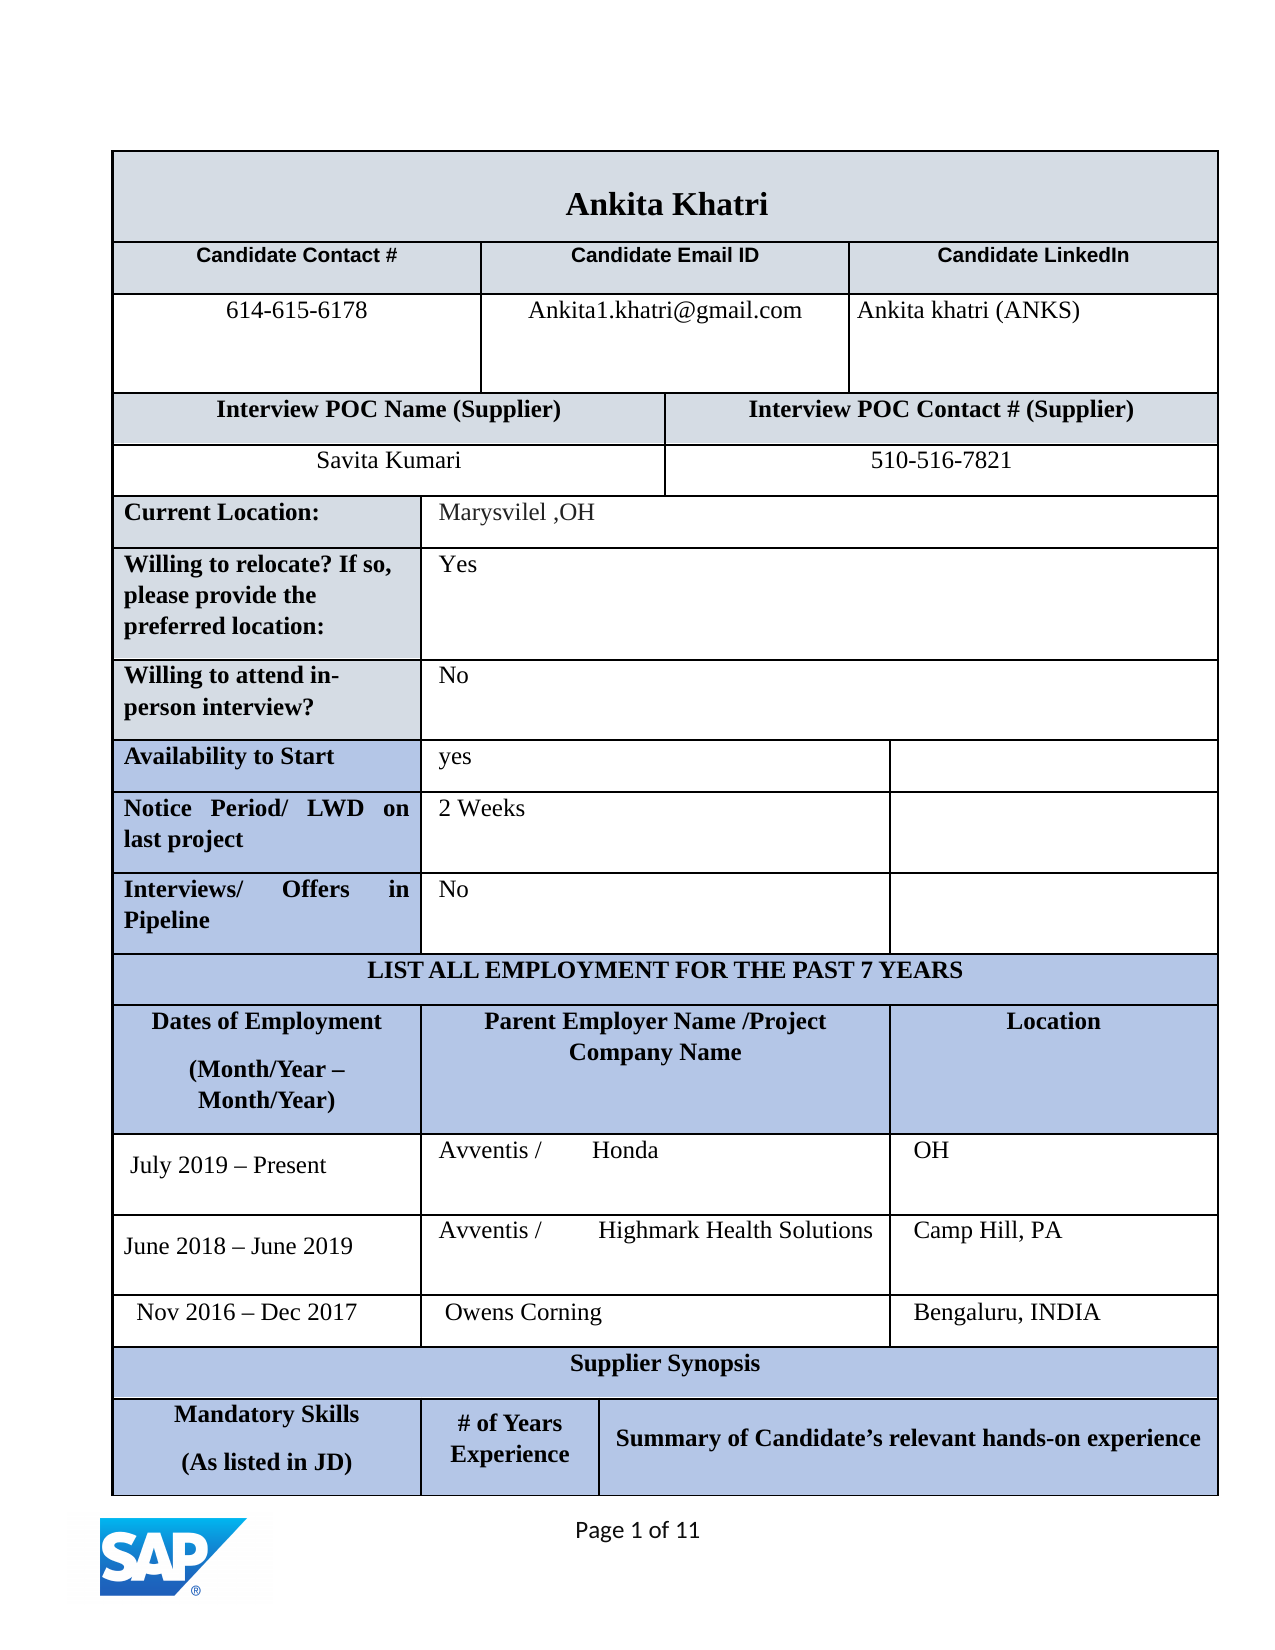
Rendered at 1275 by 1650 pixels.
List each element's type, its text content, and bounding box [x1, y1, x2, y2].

table_cell Parent Employer Name /Project Company Name [422, 1006, 889, 1133]
table_cell 614-615-6178 [114, 295, 480, 392]
table_cell [891, 741, 1217, 791]
table_cell Interview POC Contact # (Supplier) [666, 394, 1217, 443]
table_cell No [422, 661, 1217, 739]
table_cell Willing to relocate? If so, please provide the preferred location: [114, 549, 420, 658]
table_cell Summary of Candidate’s relevant hands-on experience [600, 1400, 1217, 1495]
table_header Ankita Khatri [114, 152, 1217, 241]
picture [66, 1512, 274, 1605]
table_cell Ankita khatri (ANKS) [850, 295, 1217, 392]
table_cell Availability to Start [114, 741, 420, 791]
table_cell Candidate Contact # [114, 243, 480, 293]
table_cell Owens Corning [422, 1296, 889, 1346]
table_cell Current Location: [114, 497, 420, 547]
table_cell Ankita1.khatri@gmail.com [482, 295, 848, 392]
table_cell No [422, 874, 889, 953]
table_cell Interviews/ Offers in Pipeline [114, 874, 420, 953]
table_cell June 2018 – June 2019 [114, 1216, 420, 1294]
table_cell Nov 2016 – Dec 2017 [114, 1296, 420, 1346]
table_cell Avventis / Highmark Health Solutions [422, 1216, 889, 1294]
table_cell Yes [422, 549, 1217, 658]
table_cell Dates of Employment (Month/Year – Month/Year) [114, 1006, 420, 1133]
table_cell # of Years Experience [422, 1400, 598, 1495]
table_cell Candidate Email ID [482, 243, 848, 293]
table_cell Avventis / Honda [422, 1135, 889, 1213]
table_cell [891, 874, 1217, 953]
table_cell OH [891, 1135, 1217, 1213]
table_cell Marysvilel ,OH [422, 497, 1217, 547]
table_cell [891, 793, 1217, 872]
table_cell 2 Weeks [422, 793, 889, 872]
table_cell Bengaluru, INDIA [891, 1296, 1217, 1346]
table_cell Location [891, 1006, 1217, 1133]
table_cell 510-516-7821 [666, 446, 1217, 495]
table_cell July 2019 – Present [114, 1135, 420, 1213]
table_cell yes [422, 741, 889, 791]
table_cell Savita Kumari [114, 446, 664, 495]
table_cell Supplier Synopsis [114, 1348, 1217, 1397]
table_cell Willing to attend in-person interview? [114, 661, 420, 739]
table_cell LIST ALL EMPLOYMENT FOR THE PAST 7 YEARS [114, 955, 1217, 1004]
table_cell Notice Period/ LWD on last project [114, 793, 420, 872]
table_cell Candidate LinkedIn [850, 243, 1217, 293]
table_cell Camp Hill, PA [891, 1216, 1217, 1294]
table_cell Mandatory Skills (As listed in JD) [114, 1400, 420, 1495]
table_cell Interview POC Name (Supplier) [114, 394, 664, 443]
